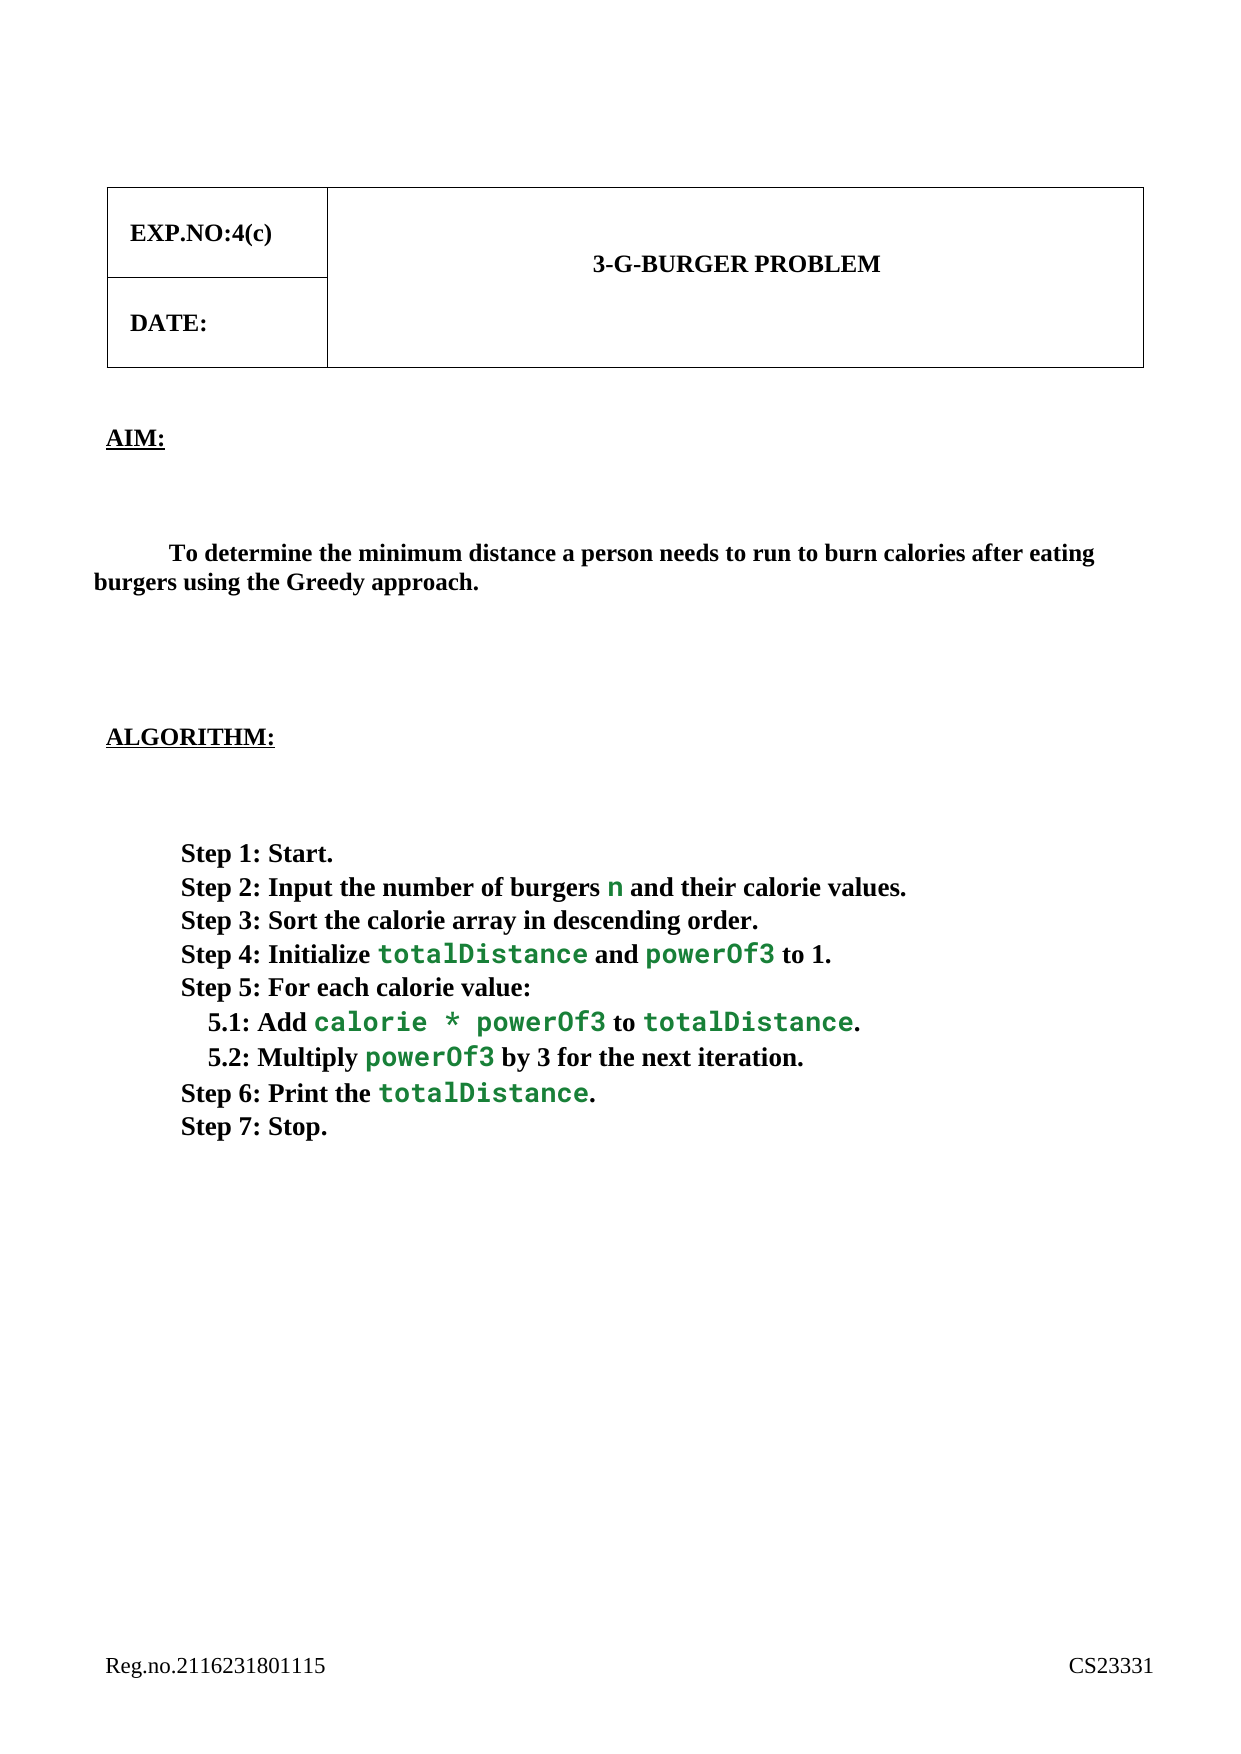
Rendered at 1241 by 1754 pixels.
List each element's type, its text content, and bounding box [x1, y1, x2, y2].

text 5.2: Multiply powerOf3 by 3 for the next iteration. [181, 1038, 1155, 1074]
text Step 6: Print the totalDistance. [181, 1074, 1155, 1110]
text To determine the minimum distance a person needs to run to burn calories after eating burgers using the Greedy approach. [94, 538, 1155, 596]
text Step 4: Initialize totalDistance and powerOf3 to 1. [181, 935, 1155, 971]
text Step 2: Input the number of burgers n and their calorie values. [181, 868, 1155, 904]
text ALGORITHM: [106, 722, 1155, 750]
text AIM: [106, 423, 1155, 452]
table_header 3-G-BURGER PROBLEM [328, 188, 1143, 367]
text Step 5: For each calorie value: [181, 971, 1155, 1002]
text Step 1: Start. [181, 837, 1155, 868]
table_cell DATE: [108, 278, 327, 367]
text Step 3: Sort the calorie array in descending order. [181, 904, 1155, 935]
text Step 7: Stop. [181, 1110, 1155, 1141]
table_header EXP.NO:4(c) [108, 188, 327, 277]
text 5.1: Add calorie * powerOf3 to totalDistance. [181, 1002, 1155, 1038]
